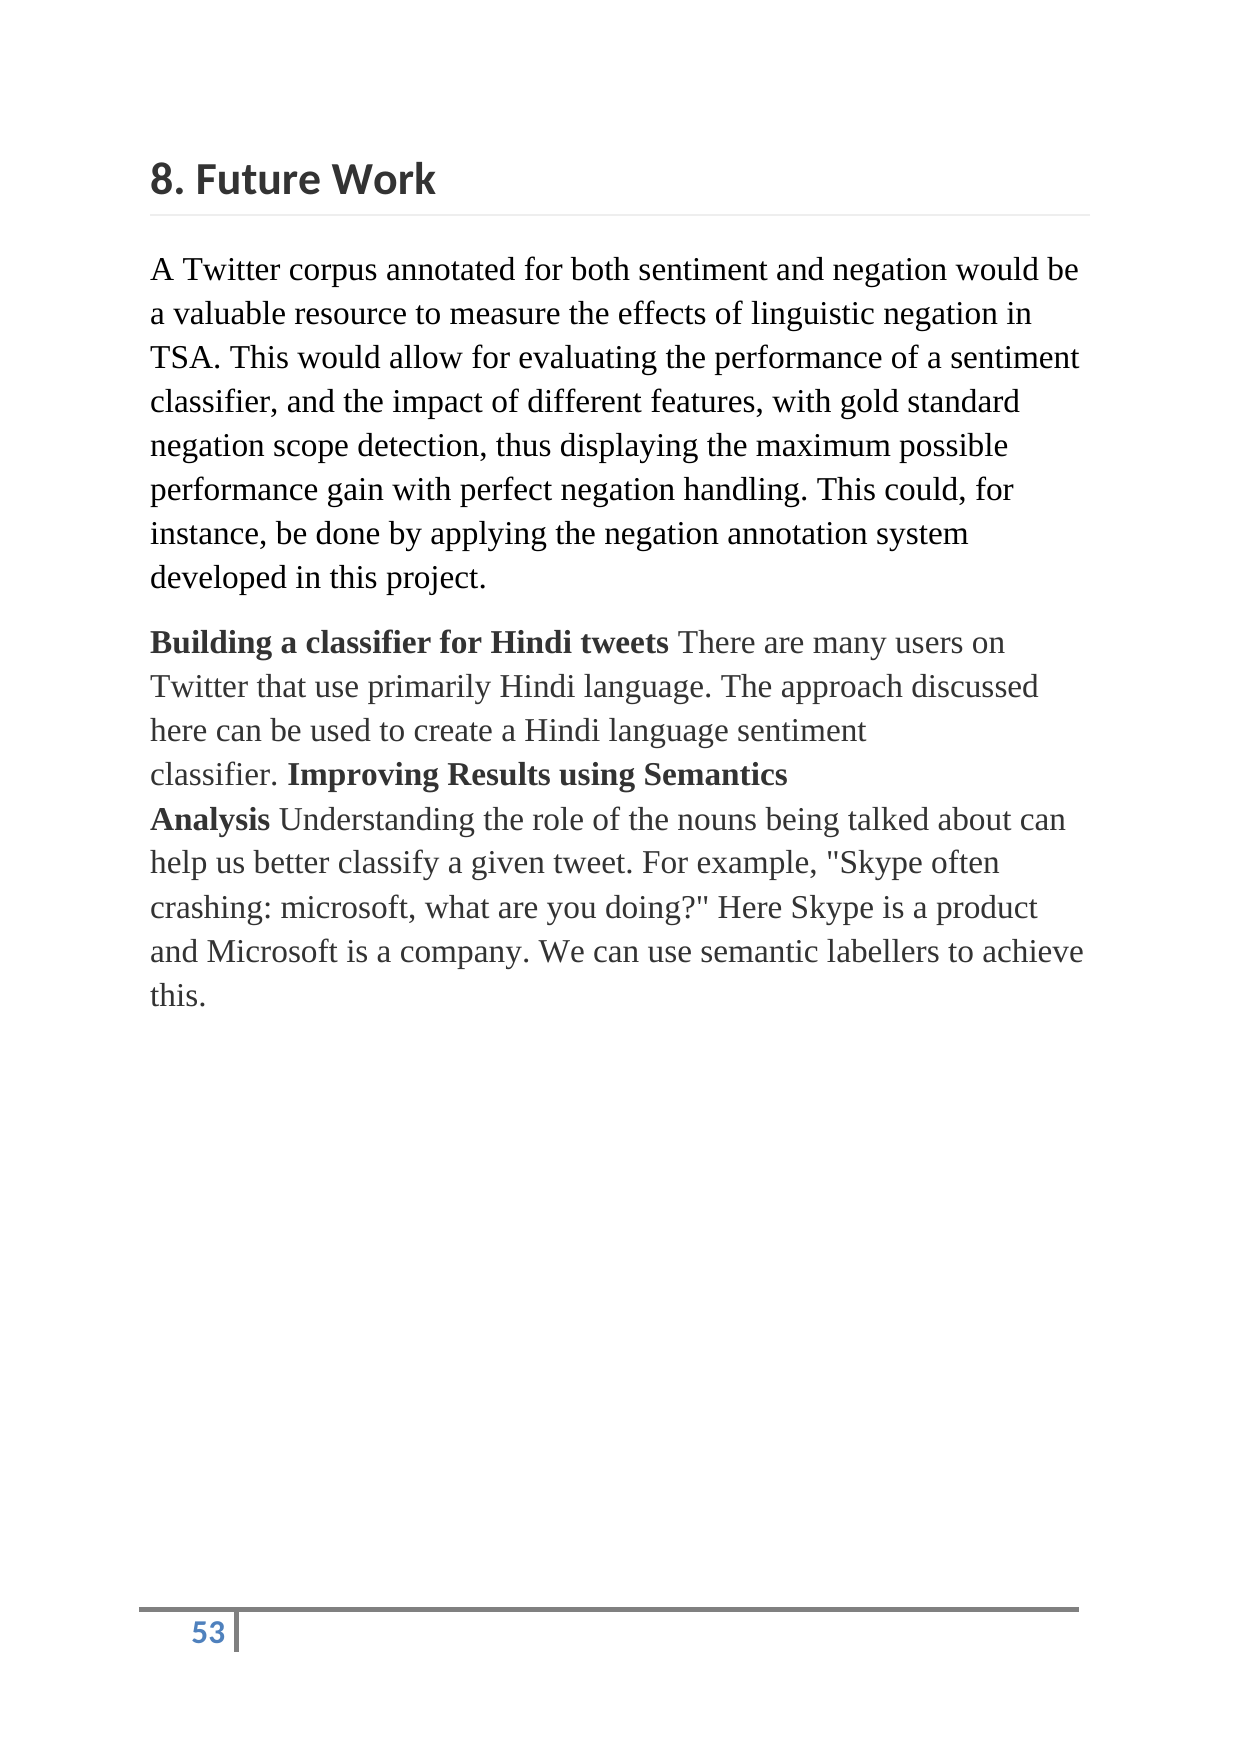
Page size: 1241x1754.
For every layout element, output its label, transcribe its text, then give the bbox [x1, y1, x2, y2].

subtitle 8. Future Work [150, 150, 1090, 214]
text A Twitter corpus annotated for both sentiment and negation would be a valuable resource to measure the effects of linguistic negation in TSA. This would allow for evaluating the performance of a sentiment classifier, and the impact of different features, with gold standard negation scope detection, thus displaying the maximum possible performance gain with perfect negation handling. This could, for instance, be done by applying the negation annotation system developed in this project. [150, 249, 1090, 596]
text Building a classifier for Hindi tweets There are many users on Twitter that use primarily Hindi language. The approach discussed here can be used to create a Hindi language sentiment classifier. Improving Results using Semantics Analysis Understanding the role of the nouns being talked about can help us better classify a given tweet. For example, "Skype often crashing: microsoft, what are you doing?" Here Skype is a product and Microsoft is a company. We can use semantic labellers to achieve this. [150, 622, 1090, 1013]
